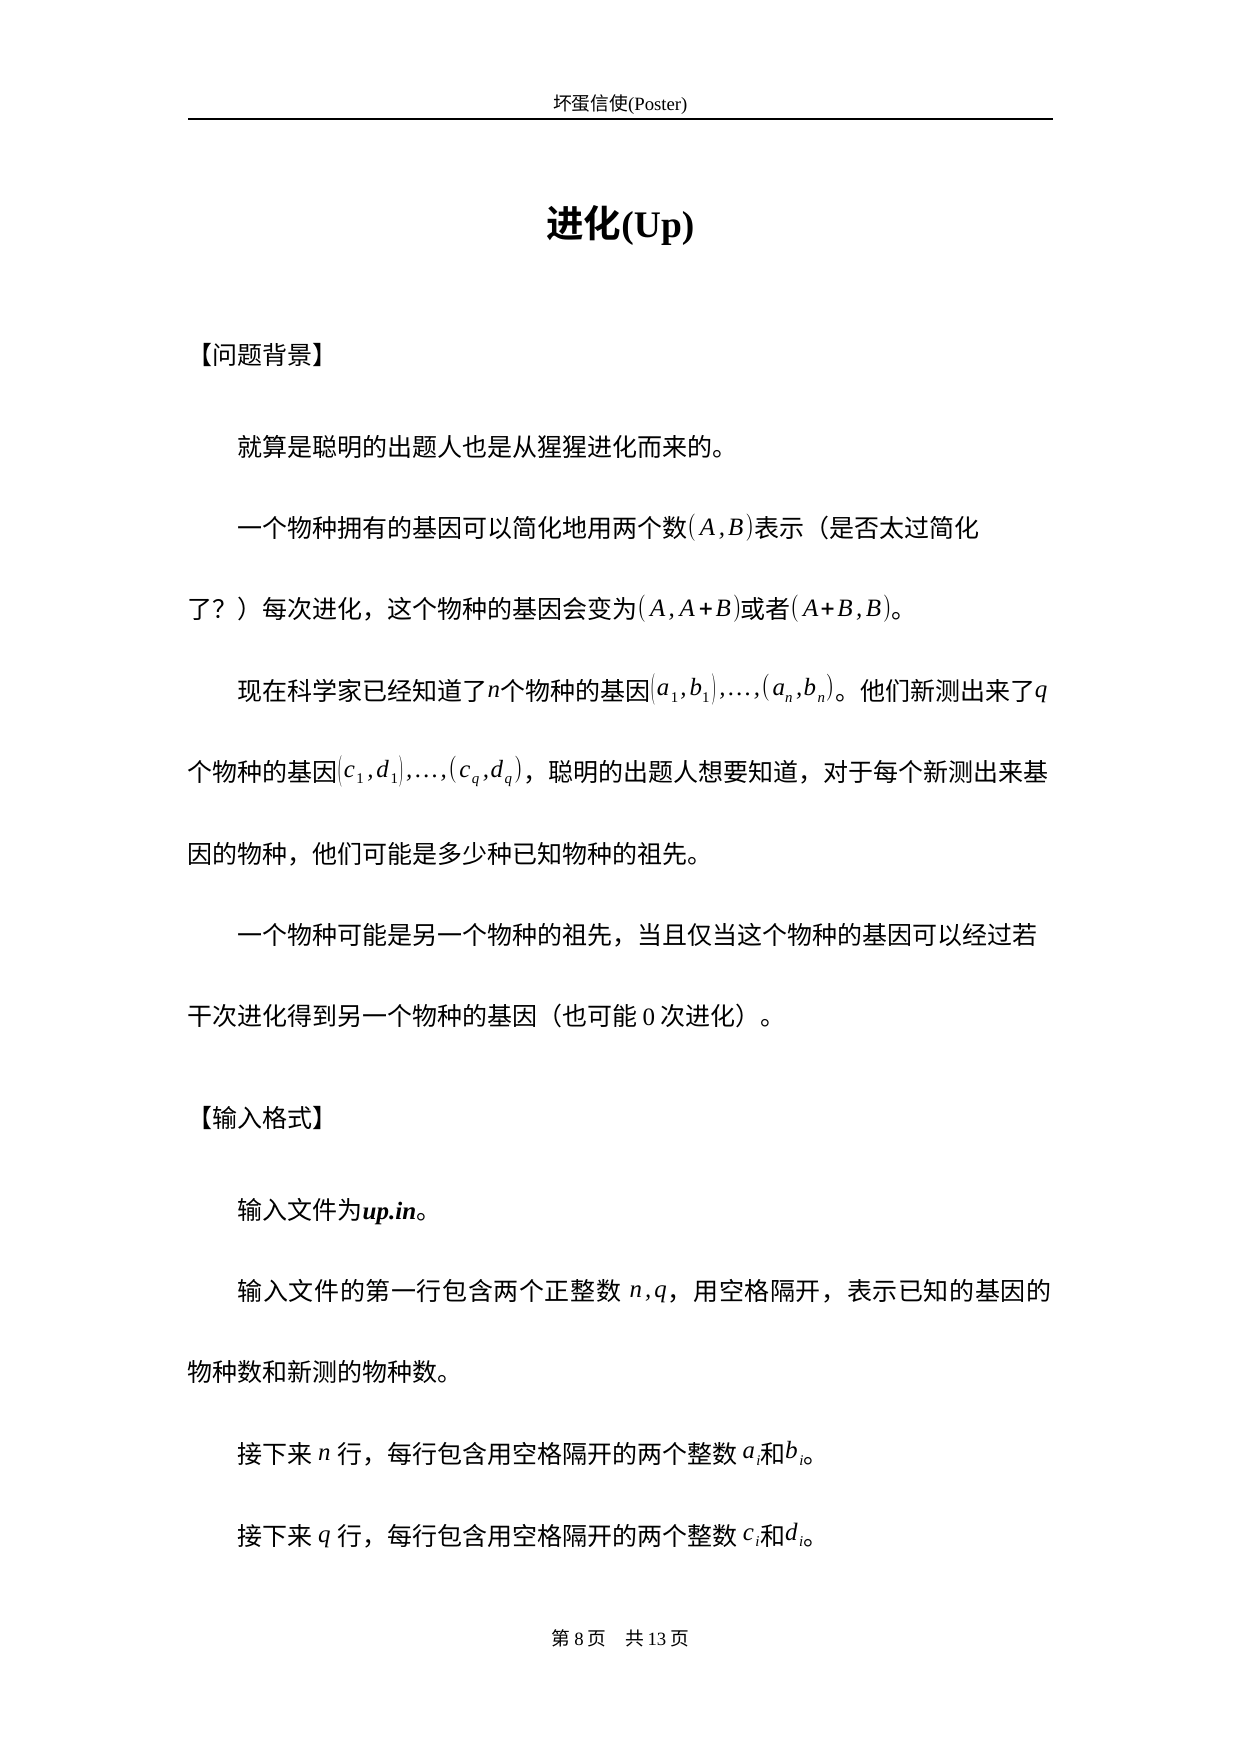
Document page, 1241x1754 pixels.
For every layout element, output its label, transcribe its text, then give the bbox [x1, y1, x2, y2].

text 一个物种可能是另一个物种的祖先，当且仅当这个物种的基因可以经过若干次进化得到另一个物种的基因（也可能0次进化）。 [187, 901, 1053, 1047]
text 接下来 行，每行包含用空格隔开的两个整数 和。 [187, 1502, 1053, 1567]
text 【问题背景】 [187, 321, 1053, 386]
text 输入文件的第一行包含两个正整数 ，用空格隔开，表示已知的基因的物种数和新测的物种数。 [187, 1257, 1053, 1403]
text 进化(Up) [187, 189, 1053, 254]
text 现在科学家已经知道了个物种的基因。他们新测出来了个物种的基因，聪明的出题人想要知道，对于每个新测出来基因的物种，他们可能是多少种已知物种的祖先。 [187, 657, 1053, 885]
text 接下来 行，每行包含用空格隔开的两个整数 和。 [187, 1420, 1053, 1485]
text 就算是聪明的出题人也是从猩猩进化而来的。 [187, 413, 1053, 478]
text 输入文件为up.in。 [187, 1176, 1053, 1241]
text 一个物种拥有的基因可以简化地用两个数表示（是否太过简化了？）每次进化，这个物种的基因会变为或者。 [187, 494, 1053, 641]
text 【输入格式】 [187, 1084, 1053, 1149]
